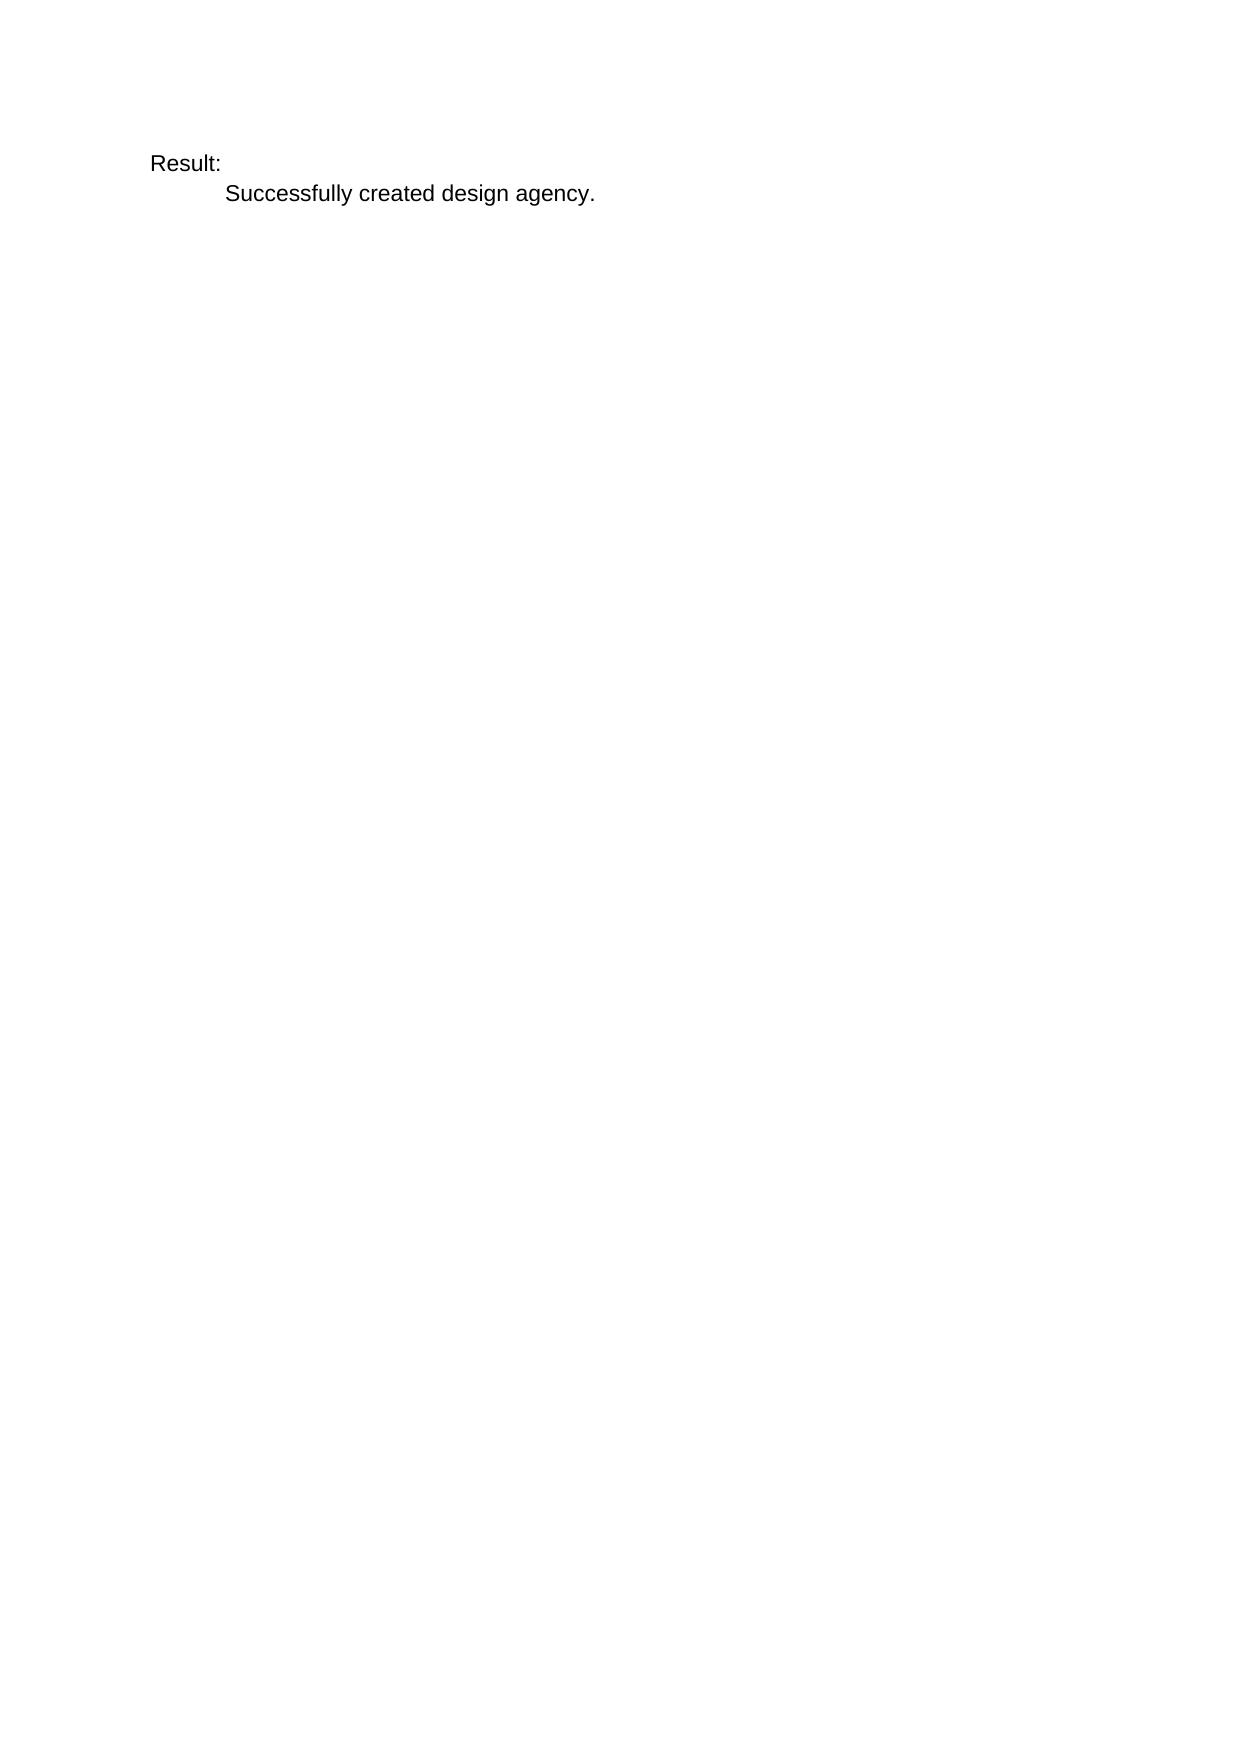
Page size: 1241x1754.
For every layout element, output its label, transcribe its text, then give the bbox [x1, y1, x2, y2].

text Result: [150, 150, 1090, 176]
text Successfully created design agency. [150, 180, 1090, 207]
